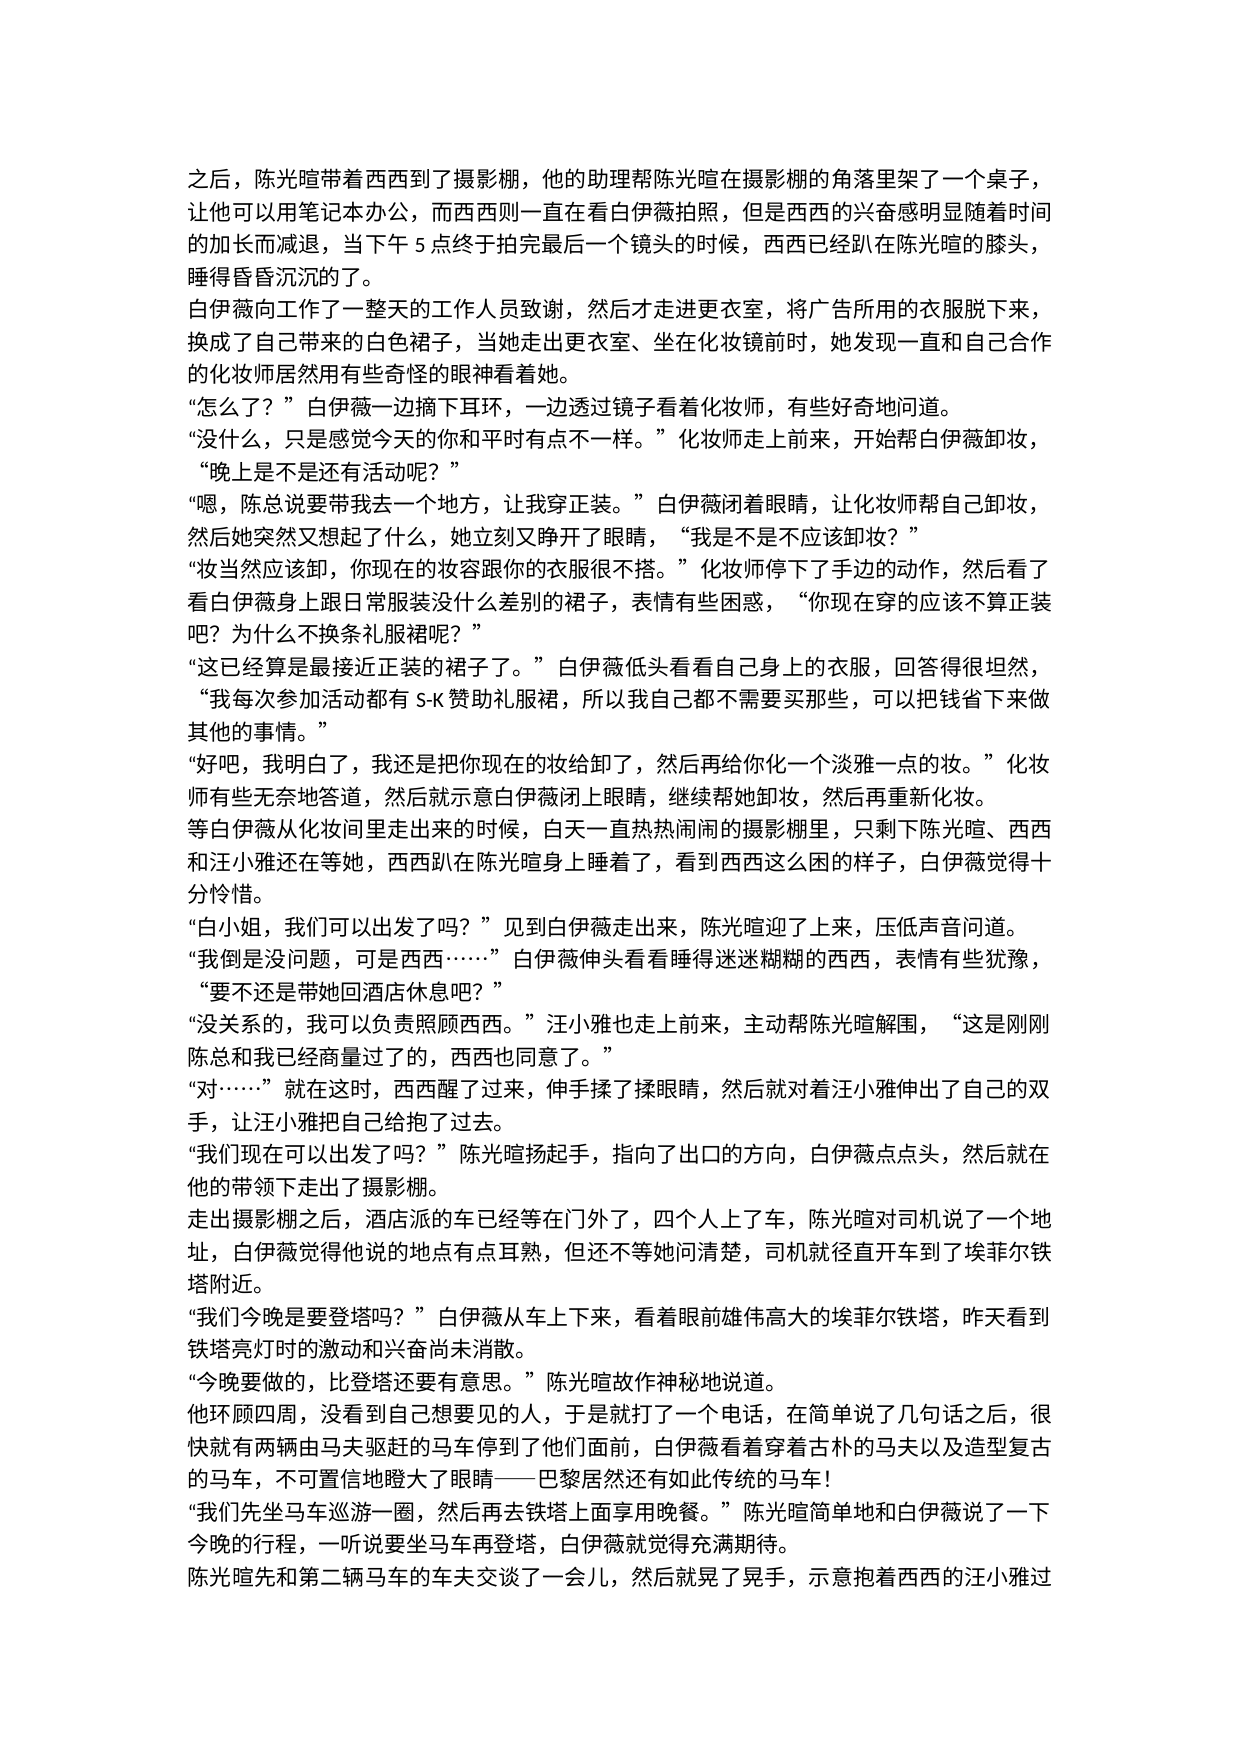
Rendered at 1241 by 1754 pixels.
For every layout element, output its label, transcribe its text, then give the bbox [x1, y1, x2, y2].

text “妆当然应该卸，你现在的妆容跟你的衣服很不搭。”化妆师停下了手边的动作，然后看了看白伊薇身上跟日常服装没什么差别的裙子，表情有些困惑，“你现在穿的应该不算正装吧？为什么不换条礼服裙呢？” [187, 552, 1053, 649]
text 走出摄影棚之后，酒店派的车已经等在门外了，四个人上了车，陈光暄对司机说了一个地址，白伊薇觉得他说的地点有点耳熟，但还不等她问清楚，司机就径直开车到了埃菲尔铁塔附近。 [187, 1202, 1053, 1299]
text “今晚要做的，比登塔还要有意思。”陈光暄故作神秘地说道。 [187, 1364, 1053, 1397]
text “我们现在可以出发了吗？”陈光暄扬起手，指向了出口的方向，白伊薇点点头，然后就在他的带领下走出了摄影棚。 [187, 1137, 1053, 1202]
text 等白伊薇从化妆间里走出来的时候，白天一直热热闹闹的摄影棚里，只剩下陈光暄、西西和汪小雅还在等她，西西趴在陈光暄身上睡着了，看到西西这么困的样子，白伊薇觉得十分怜惜。 [187, 812, 1053, 909]
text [187, 1559, 1053, 1592]
text “没关系的，我可以负责照顾西西。”汪小雅也走上前来，主动帮陈光暄解围，“这是刚刚陈总和我已经商量过了的，西西也同意了。” [187, 1007, 1053, 1072]
text “我们今晚是要登塔吗？”白伊薇从车上下来，看着眼前雄伟高大的埃菲尔铁塔，昨天看到铁塔亮灯时的激动和兴奋尚未消散。 [187, 1299, 1053, 1364]
text “没什么，只是感觉今天的你和平时有点不一样。”化妆师走上前来，开始帮白伊薇卸妆，“晚上是不是还有活动呢？” [187, 422, 1053, 487]
text “我倒是没问题，可是西西……”白伊薇伸头看看睡得迷迷糊糊的西西，表情有些犹豫，“要不还是带她回酒店休息吧？” [187, 942, 1053, 1007]
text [187, 162, 1053, 292]
text “对……”就在这时，西西醒了过来，伸手揉了揉眼睛，然后就对着汪小雅伸出了自己的双手，让汪小雅把自己给抱了过去。 [187, 1072, 1053, 1137]
text “白小姐，我们可以出发了吗？”见到白伊薇走出来，陈光暄迎了上来，压低声音问道。 [187, 909, 1053, 942]
text “好吧，我明白了，我还是把你现在的妆给卸了，然后再给你化一个淡雅一点的妆。”化妆师有些无奈地答道，然后就示意白伊薇闭上眼睛，继续帮她卸妆，然后再重新化妆。 [187, 747, 1053, 812]
text “我们先坐马车巡游一圈，然后再去铁塔上面享用晚餐。”陈光暄简单地和白伊薇说了一下今晚的行程，一听说要坐马车再登塔，白伊薇就觉得充满期待。 [187, 1494, 1053, 1559]
text 白伊薇向工作了一整天的工作人员致谢，然后才走进更衣室，将广告所用的衣服脱下来，换成了自己带来的白色裙子，当她走出更衣室、坐在化妆镜前时，她发现一直和自己合作的化妆师居然用有些奇怪的眼神看着她。 [187, 292, 1053, 389]
text “这已经算是最接近正装的裙子了。”白伊薇低头看看自己身上的衣服，回答得很坦然，“我每次参加活动都有S-K赞助礼服裙，所以我自己都不需要买那些，可以把钱省下来做其他的事情。” [187, 649, 1053, 747]
text “嗯，陈总说要带我去一个地方，让我穿正装。”白伊薇闭着眼睛，让化妆师帮自己卸妆，然后她突然又想起了什么，她立刻又睁开了眼睛，“我是不是不应该卸妆？” [187, 487, 1053, 552]
text 他环顾四周，没看到自己想要见的人，于是就打了一个电话，在简单说了几句话之后，很快就有两辆由马夫驱赶的马车停到了他们面前，白伊薇看着穿着古朴的马夫以及造型复古的马车，不可置信地瞪大了眼睛——巴黎居然还有如此传统的马车！ [187, 1397, 1053, 1494]
text “怎么了？”白伊薇一边摘下耳环，一边透过镜子看着化妆师，有些好奇地问道。 [187, 389, 1053, 422]
